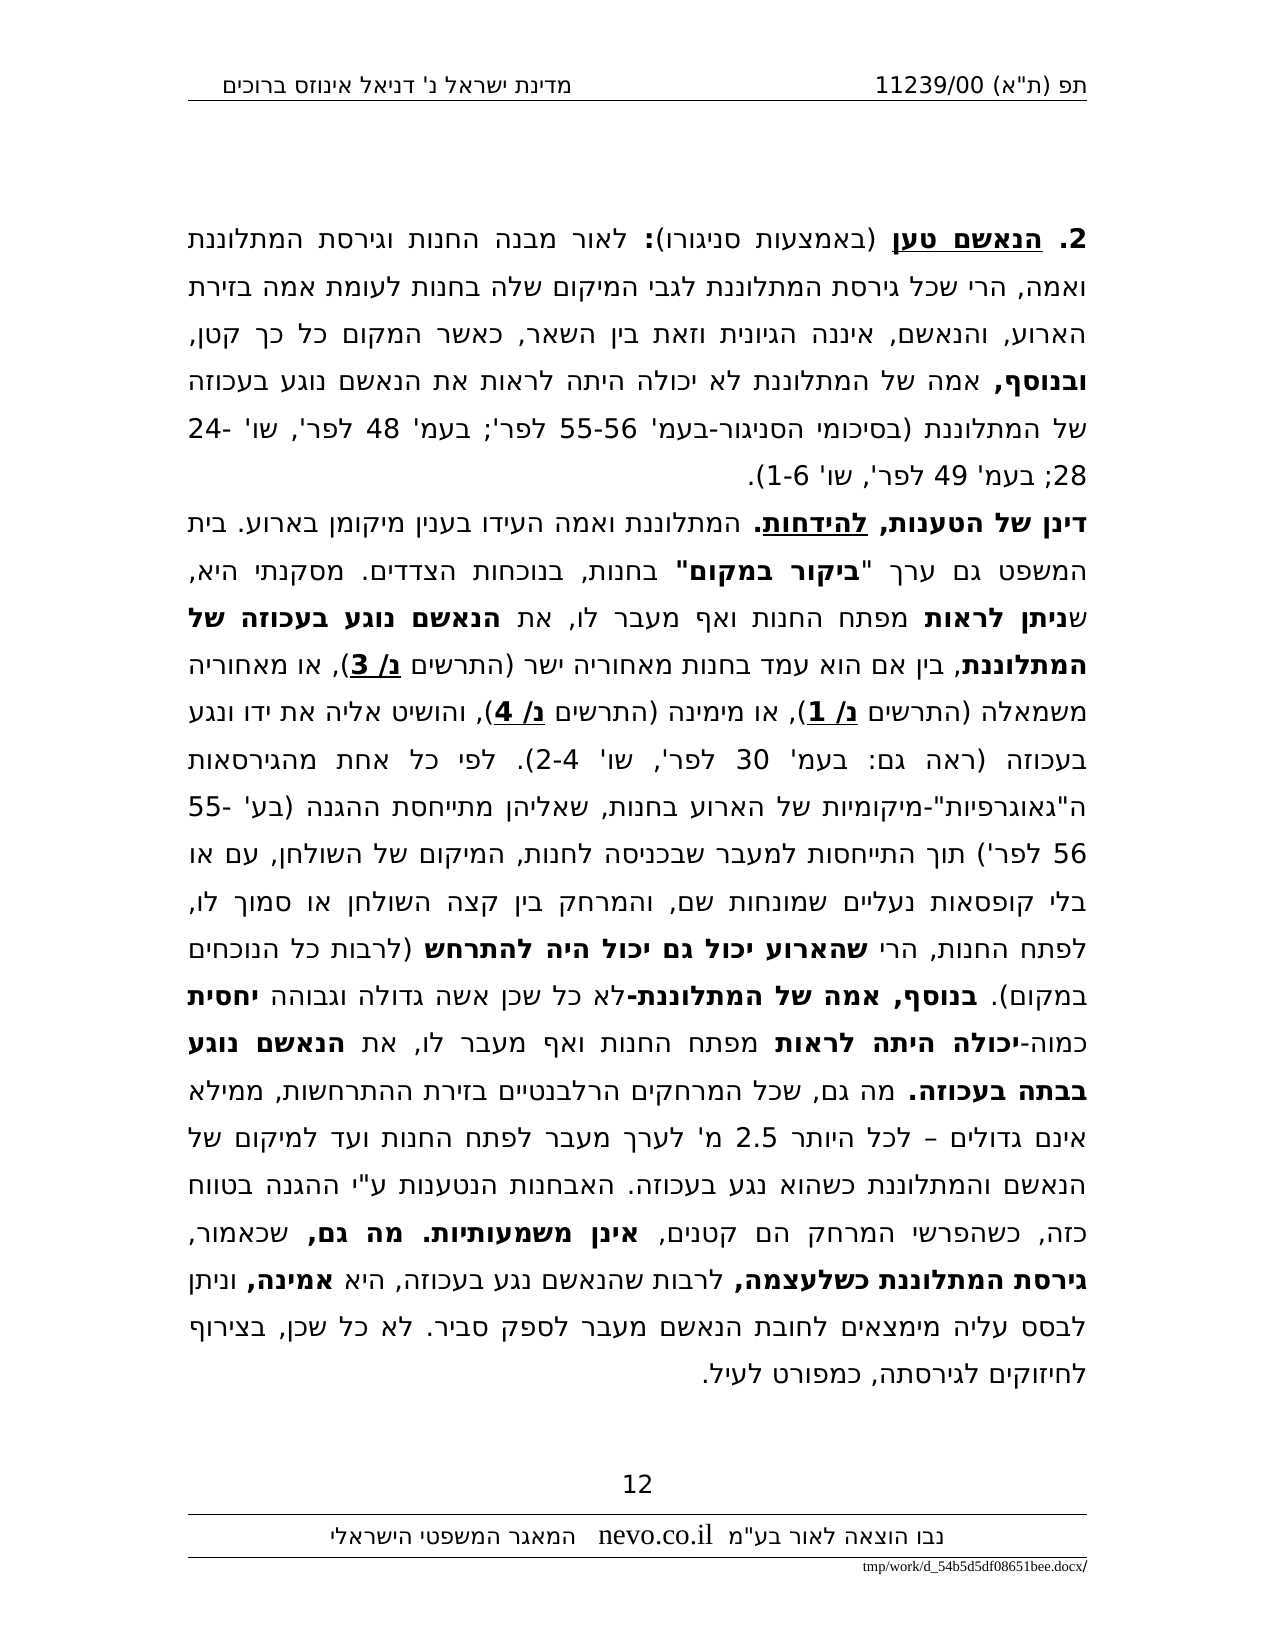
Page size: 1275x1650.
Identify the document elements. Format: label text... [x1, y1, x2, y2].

text דינן של הטענות, להידחות. המתלוננת ואמה העידו בענין מיקומן בארוע. בית המשפט גם ערך "ביקור במקום" בחנות, בנוכחות הצדדים. מסקנתי היא, שניתן לראות מפתח החנות ואף מעבר לו, את הנאשם נוגע בעכוזה של המתלוננת, בין אם הוא עמד בחנות מאחוריה ישר (התרשים נ/ 3), או מאחוריה משמאלה (התרשים נ/ 1), או מימינה (התרשים נ/ 4), והושיט אליה את ידו ונגע בעכוזה (ראה גם: בעמ' 30 לפר', שו' 2-4). לפי כל אחת מהגירסאות ה"גאוגרפיות"-מיקומיות של הארוע בחנות, שאליהן מתייחסת ההגנה (בע' 55-56 לפר') תוך התייחסות למעבר שבכניסה לחנות, המיקום של השולחן, עם או בלי קופסאות נעליים שמונחות שם, והמרחק בין קצה השולחן או סמוך לו, לפתח החנות, הרי שהארוע יכול גם יכול היה להתרחש (לרבות כל הנוכחים במקום). בנוסף, אמה של המתלוננת-לא כל שכן אשה גדולה וגבוהה יחסית כמוה-יכולה היתה לראות מפתח החנות ואף מעבר לו, את הנאשם נוגע בבתה בעכוזה. מה גם, שכל המרחקים הרלבנטיים בזירת ההתרחשות, ממילא אינם גדולים – לכל היותר 2.5 מ' לערך מעבר לפתח החנות ועד למיקום של הנאשם והמתלוננת כשהוא נגע בעכוזה. האבחנות הנטענות ע"י ההגנה בטווח כזה, כשהפרשי המרחק הם קטנים, אינן משמעותיות. מה גם, שכאמור, גירסת המתלוננת כשלעצמה, לרבות שהנאשם נגע בעכוזה, היא אמינה, וניתן לבסס עליה מימצאים לחובת הנאשם מעבר לספק סביר. לא כל שכן, בצירוף לחיזוקים לגירסתה, כמפורט לעיל. [187, 508, 1087, 1390]
text 2. הנאשם טען (באמצעות סניגורו): לאור מבנה החנות וגירסת המתלוננת ואמה, הרי שכל גירסת המתלוננת לגבי המיקום שלה בחנות לעומת אמה בזירת הארוע, והנאשם, איננה הגיונית וזאת בין השאר, כאשר המקום כל כך קטן, ובנוסף, אמה של המתלוננת לא יכולה היתה לראות את הנאשם נוגע בעכוזה של המתלוננת (בסיכומי הסניגור-בעמ' 55-56 לפר'; בעמ' 48 לפר', שו' 24-28; בעמ' 49 לפר', שו' 1-6). [187, 224, 1087, 492]
